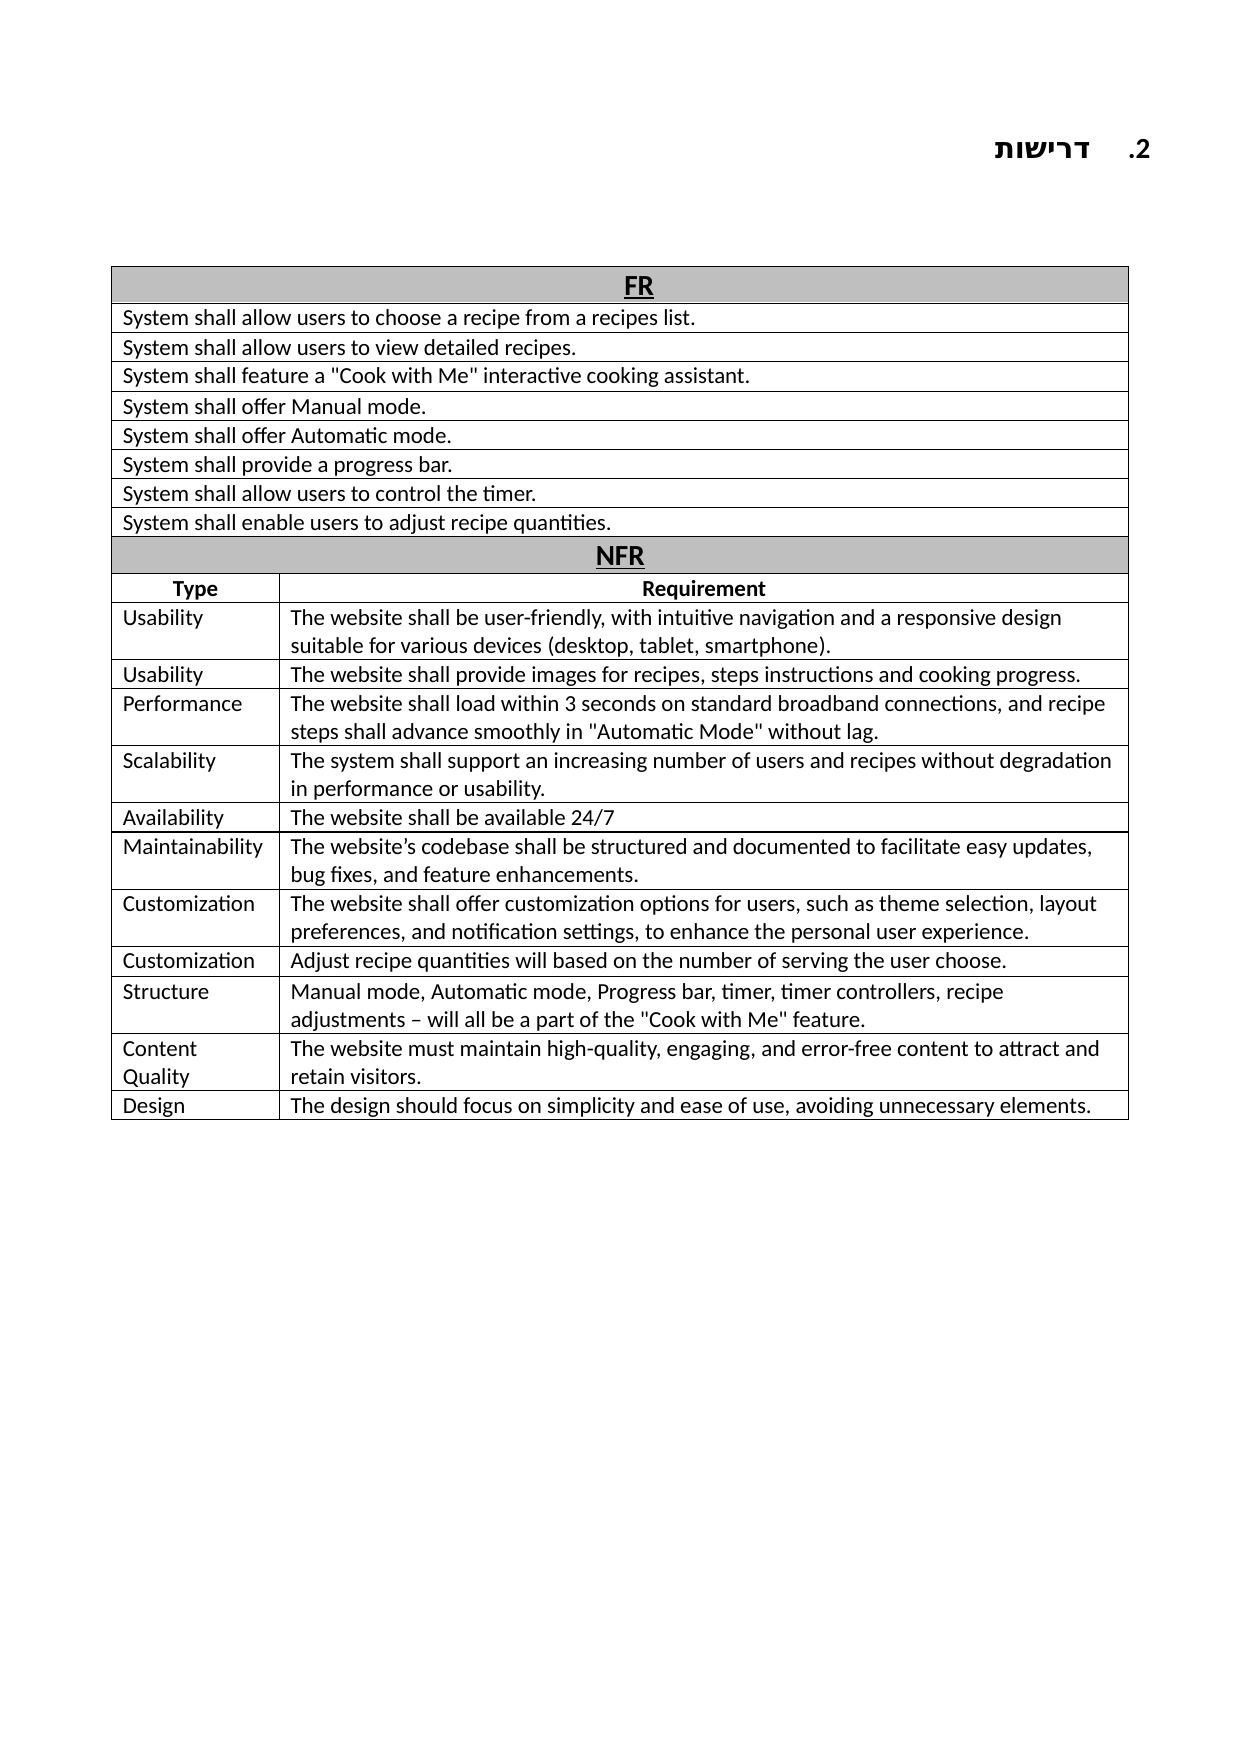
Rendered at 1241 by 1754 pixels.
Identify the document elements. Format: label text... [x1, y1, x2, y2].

table_cell System shall feature a "Cook with Me" interactive cooking assistant. [112, 362, 1128, 391]
table_cell Design [112, 1091, 279, 1119]
table_cell Customization [112, 890, 279, 946]
table_cell System shall enable users to adjust recipe quantities. [112, 508, 1128, 536]
table_cell Scalability [112, 746, 279, 802]
table_cell Structure [112, 977, 279, 1033]
table_cell Usability [112, 603, 279, 659]
table_cell The website’s codebase shall be structured and documented to facilitate easy updates, bug fixes, and feature enhancements. [280, 833, 1128, 888]
table_cell Type [112, 574, 279, 602]
table_cell The website shall provide images for recipes, steps instructions and cooking progress. [280, 660, 1128, 688]
table_cell Availability [112, 803, 279, 831]
table_cell System shall offer Manual mode. [112, 392, 1128, 420]
table_cell The website must maintain high-quality, engaging, and error-free content to attract and retain visitors. [280, 1034, 1128, 1090]
table_cell The website shall load within 3 seconds on standard broadband connections, and recipe steps shall advance smoothly in "Automatic Mode" without lag. [280, 689, 1128, 745]
table_cell Requirement [280, 574, 1128, 602]
table_cell Maintainability [112, 833, 279, 888]
table_cell Adjust recipe quantities will based on the number of serving the user choose. [280, 947, 1128, 976]
table_header FR [112, 267, 1128, 302]
table_cell Usability [112, 660, 279, 688]
table_cell The website shall offer customization options for users, such as theme selection, layout preferences, and notification settings, to enhance the personal user experience. [280, 890, 1128, 946]
table_cell The website shall be available 24/7 [280, 803, 1128, 831]
table_cell System shall allow users to view detailed recipes. [112, 333, 1128, 361]
table_cell Customization [112, 947, 279, 976]
table_cell System shall provide a progress bar. [112, 450, 1128, 478]
table_cell NFR [112, 537, 1128, 573]
list דרישות [75, 130, 1128, 166]
table_cell Manual mode, Automatic mode, Progress bar, timer, timer controllers, recipe adjustments – will all be a part of the "Cook with Me" feature. [280, 977, 1128, 1033]
table_cell The website shall be user-friendly, with intuitive navigation and a responsive design suitable for various devices (desktop, tablet, smartphone). [280, 603, 1128, 659]
table_cell System shall allow users to control the timer. [112, 479, 1128, 507]
table_cell The design should focus on simplicity and ease of use, avoiding unnecessary elements. [280, 1091, 1128, 1119]
table_cell Performance [112, 689, 279, 745]
table_cell Content Quality [112, 1034, 279, 1090]
table_cell System shall allow users to choose a recipe from a recipes list. [112, 304, 1128, 332]
table_cell The system shall support an increasing number of users and recipes without degradation in performance or usability. [280, 746, 1128, 802]
table_cell System shall offer Automatic mode. [112, 421, 1128, 449]
